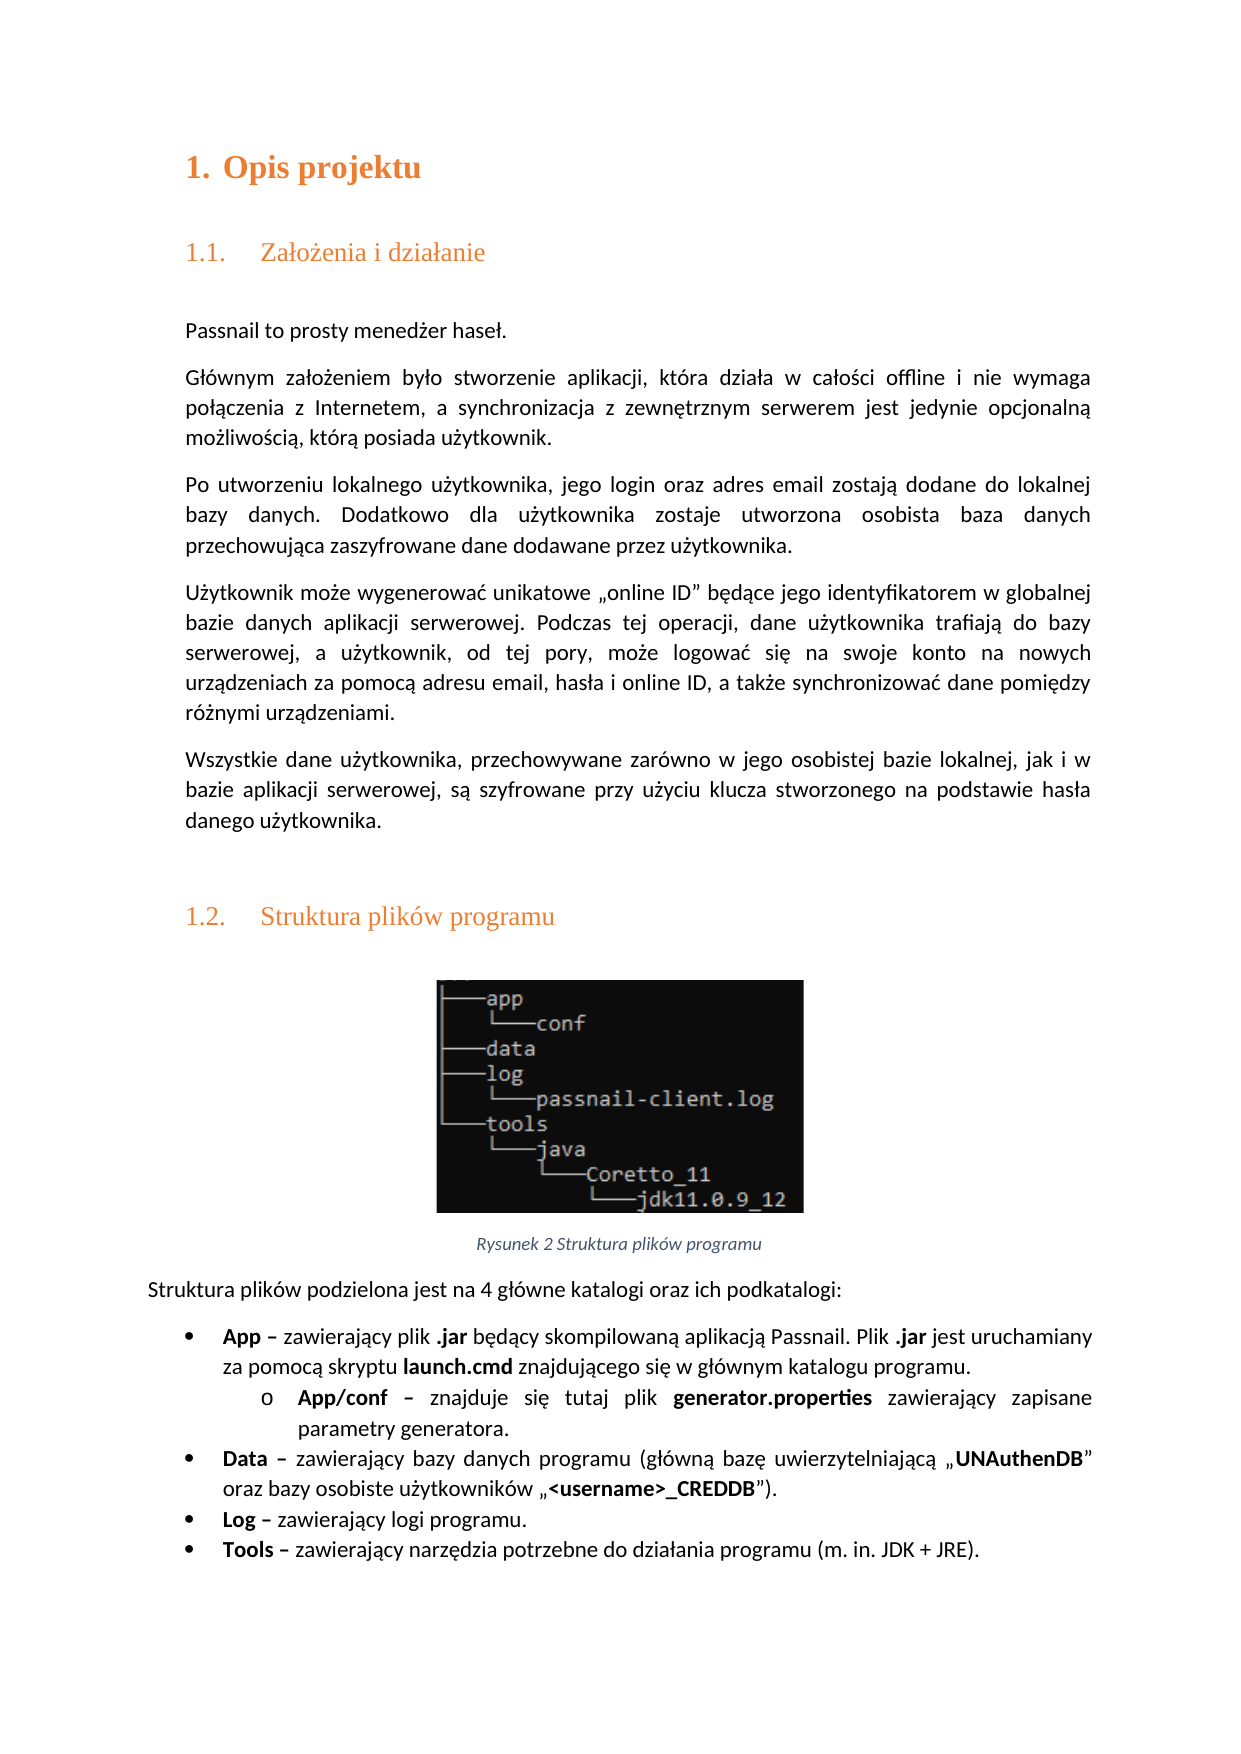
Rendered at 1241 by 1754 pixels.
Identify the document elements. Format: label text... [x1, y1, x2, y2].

text Passnail to prosty menedżer haseł. [185, 316, 1093, 344]
list Log – zawierający logi programu. [185, 1505, 1093, 1533]
subtitle Założenia i działanie [185, 236, 1093, 267]
text Rysunek 2 Struktura plików programu [148, 1232, 1093, 1254]
subtitle Opis projektu [185, 148, 1093, 186]
text Wszystkie dane użytkownika, przechowywane zarówno w jego osobistej bazie lokalnej, jak i w bazie aplikacji serwerowej, są szyfrowane przy użyciu klucza stworzonego na podstawie hasła danego użytkownika. [185, 745, 1093, 834]
subtitle Struktura plików programu [185, 899, 1093, 931]
list App/conf – znajduje się tutaj plik generator.properties zawierający zapisane parametry generatora. [260, 1383, 1093, 1442]
text Głównym założeniem było stworzenie aplikacji, która działa w całości offline i nie wymaga połączenia z Internetem, a synchronizacja z zewnętrznym serwerem jest jedynie opcjonalną możliwością, którą posiada użytkownik. [185, 363, 1093, 452]
text Po utworzeniu lokalnego użytkownika, jego login oraz adres email zostają dodane do lokalnej bazy danych. Dodatkowo dla użytkownika zostaje utworzona osobista baza danych przechowująca zaszyfrowane dane dodawane przez użytkownika. [185, 470, 1093, 559]
list App – zawierający plik .jar będący skompilowaną aplikacją Passnail. Plik .jar jest uruchamiany za pomocą skryptu launch.cmd znajdującego się w głównym katalogu programu. [185, 1322, 1093, 1381]
text Struktura plików podzielona jest na 4 główne katalogi oraz ich podkatalogi: [148, 1275, 1093, 1303]
picture [436, 980, 804, 1213]
text Użytkownik może wygenerować unikatowe „online ID” będące jego identyfikatorem w globalnej bazie danych aplikacji serwerowej. Podczas tej operacji, dane użytkownika trafiają do bazy serwerowej, a użytkownik, od tej pory, może logować się na swoje konto na nowych urządzeniach za pomocą adresu email, hasła i online ID, a także synchronizować dane pomiędzy różnymi urządzeniami. [185, 578, 1093, 727]
list Data – zawierający bazy danych programu (główną bazę uwierzytelniającą „UNAuthenDB” oraz bazy osobiste użytkowników „<username>_CREDDB”). [185, 1444, 1093, 1502]
list Tools – zawierający narzędzia potrzebne do działania programu (m. in. JDK + JRE). [185, 1535, 1093, 1563]
